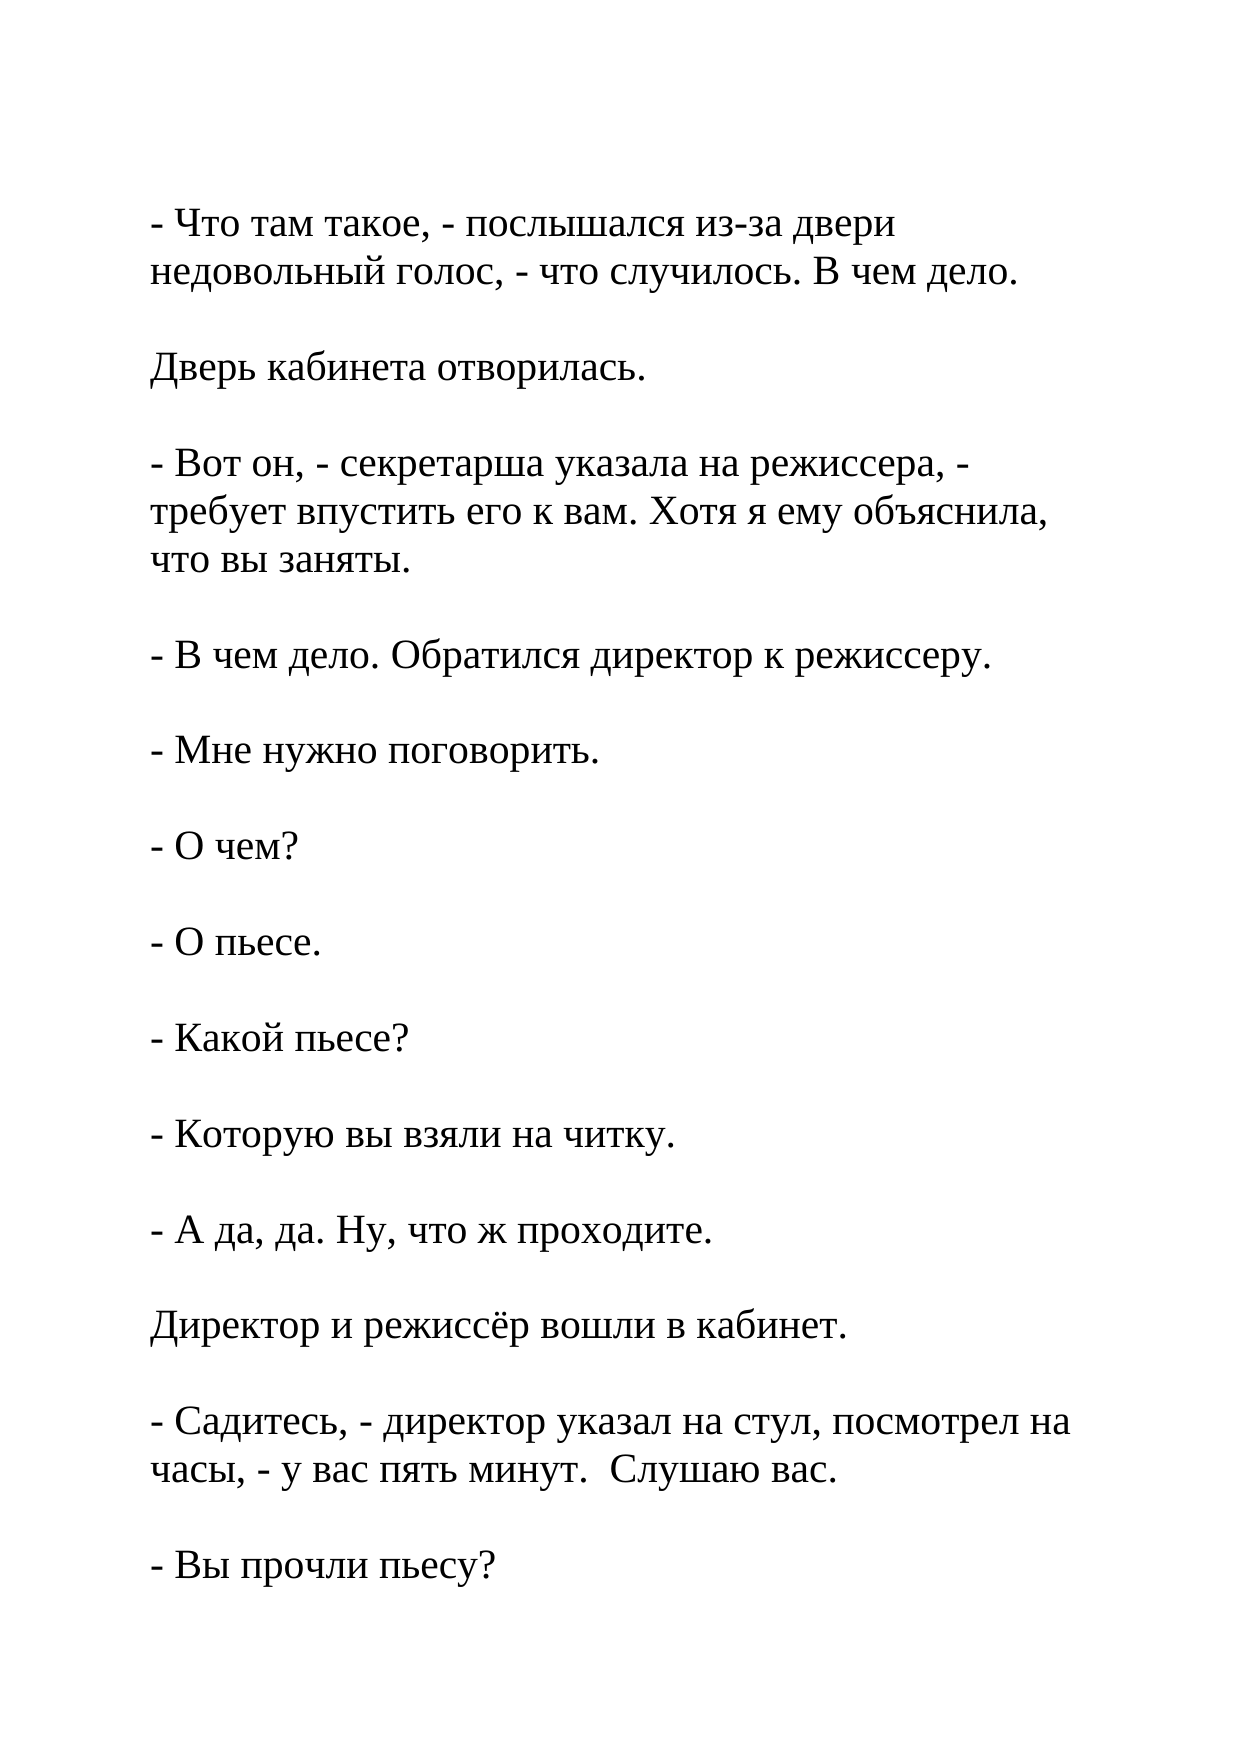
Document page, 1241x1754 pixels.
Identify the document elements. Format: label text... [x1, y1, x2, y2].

text - Вот он, - секретарша указала на режиссера, - требует впустить его к вам. Хотя я ему объяснила, что вы заняты. [150, 437, 1090, 581]
text - А да, да. Ну, что ж проходите. [150, 1204, 1090, 1252]
text - О пьесе. [150, 917, 1090, 964]
text - Садитесь, - директор указал на стул, посмотрел на часы, - у вас пять минут. Слушаю вас. [150, 1396, 1090, 1492]
text - Которую вы взяли на читку. [150, 1108, 1090, 1156]
text - Какой пьесе? [150, 1012, 1090, 1060]
text - Вы прочли пьесу? [150, 1539, 1090, 1587]
text - О чем? [150, 821, 1090, 869]
text Дверь кабинета отворилась. [150, 342, 1090, 389]
text - Мне нужно поговорить. [150, 725, 1090, 773]
text Директор и режиссёр вошли в кабинет. [150, 1300, 1090, 1348]
text - В чем дело. Обратился директор к режиссеру. [150, 629, 1090, 677]
text - Что там такое, - послышался из-за двери недовольный голос, - что случилось. В чем дело. [150, 198, 1090, 294]
